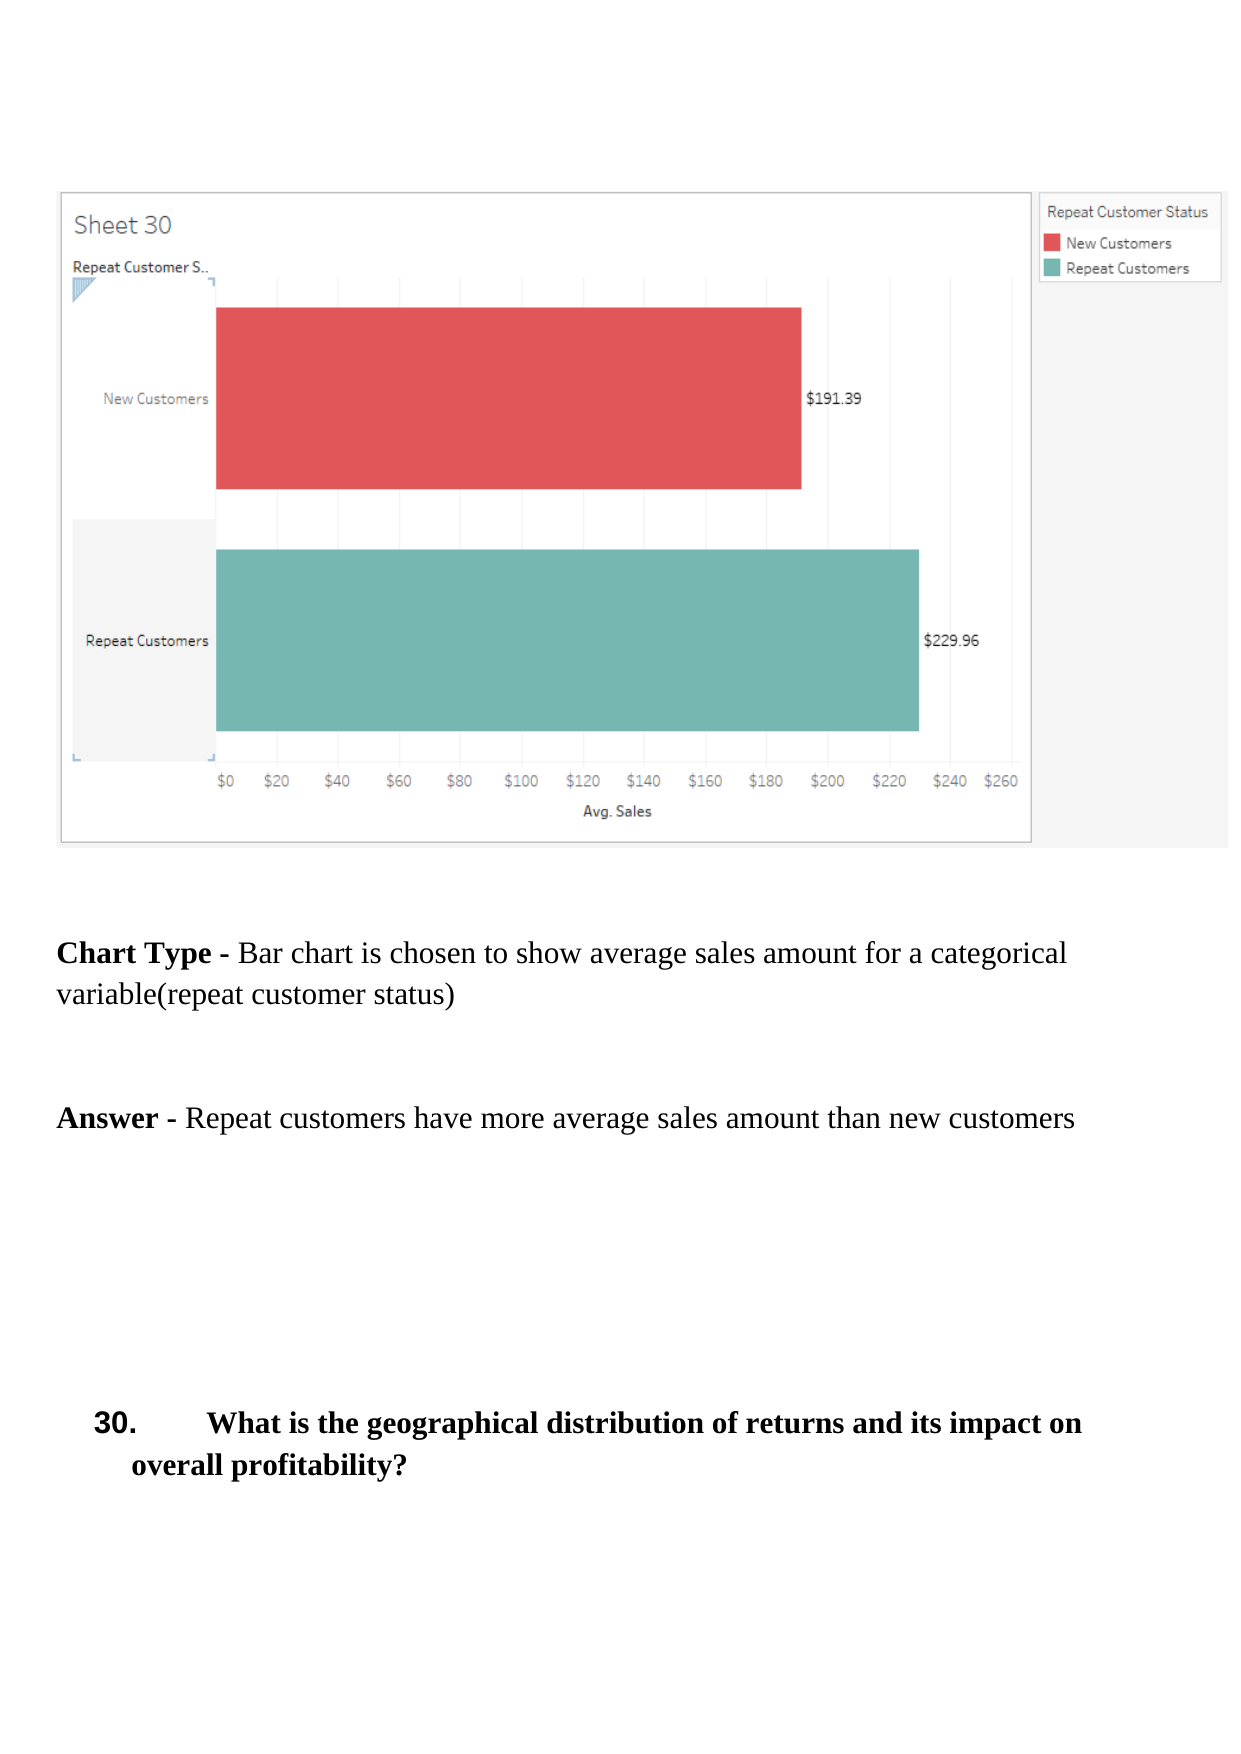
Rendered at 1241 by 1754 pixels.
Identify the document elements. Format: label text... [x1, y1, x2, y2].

list What is the geographical distribution of returns and its impact on overall profitability? [94, 1404, 1181, 1482]
picture [56, 191, 1229, 848]
text Chart Type - Bar chart is chosen to show average sales amount for a categorical variable(repeat customer status) [56, 934, 1181, 1011]
text Answer - Repeat customers have more average sales amount than new customers [56, 1099, 1181, 1135]
